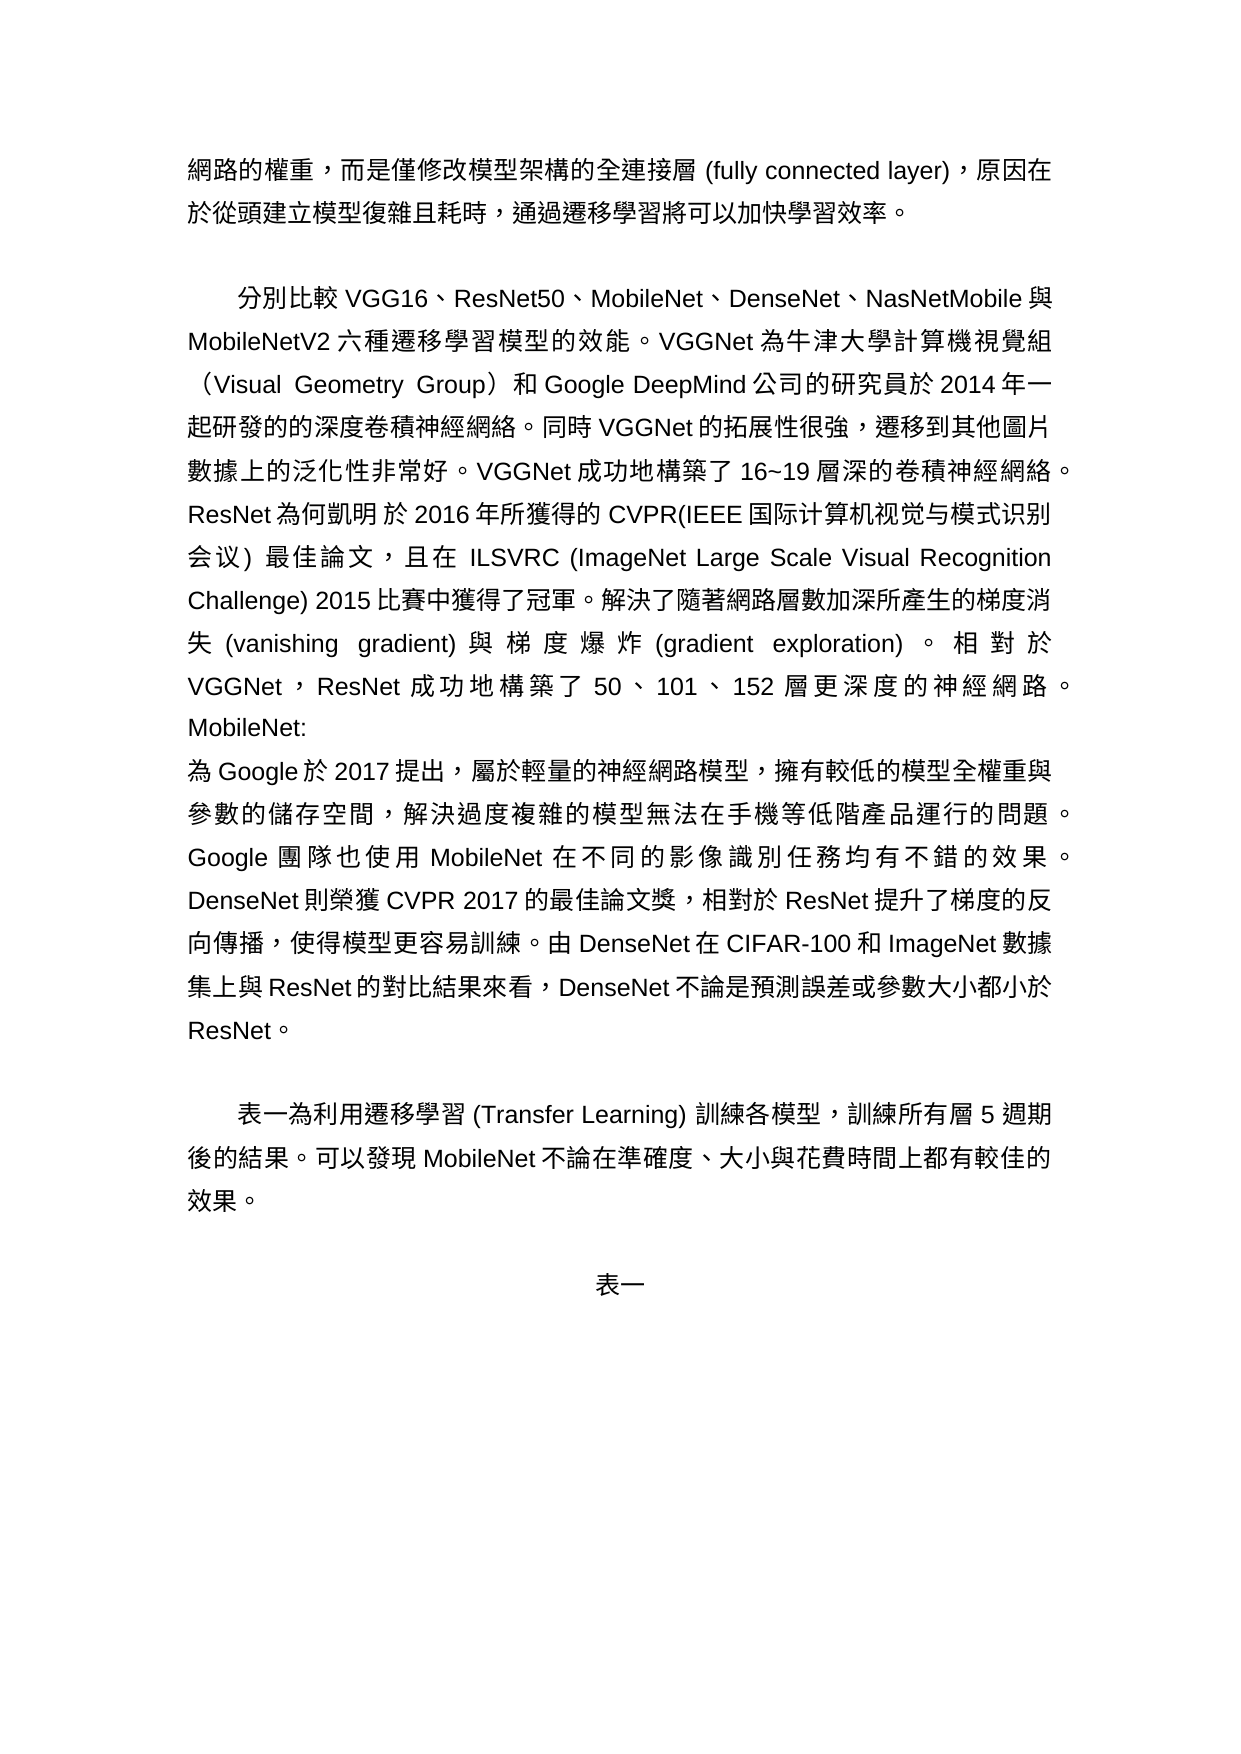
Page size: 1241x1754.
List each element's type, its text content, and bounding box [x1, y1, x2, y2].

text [187, 150, 1053, 231]
text 表一 [187, 1265, 1053, 1303]
text 為Google於2017提出，屬於輕量的神經網路模型，擁有較低的模型全權重與參數的儲存空間，解決過度複雜的模型無法在手機等低階產品運行的問題。Google團隊也使用MobileNet在不同的影像識別任務均有不錯的效果。DenseNet則榮獲CVPR 2017的最佳論文獎，相對於ResNet提升了梯度的反向傳播，使得模型更容易訓練。由DenseNet在CIFAR-100和ImageNet數據集上與ResNet的對比結果來看，DenseNet不論是預測誤差或參數大小都小於ResNet。 [187, 751, 1053, 1047]
text 分別比較 VGG16、ResNet50、MobileNet、DenseNet、NasNetMobile與MobileNetV2六種遷移學習模型的效能。VGGNet為牛津大學計算機視覺組（Visual Geometry Group）和Google DeepMind公司的研究員於2014年一起研發的的深度卷積神經網絡。同時VGGNet的拓展性很強，遷移到其他圖片數據上的泛化性非常好。VGGNet成功地構築了16~19層深的卷積神經網絡。ResNet為何凱明 於2016年所獲得的 CVPR(IEEE国际计算机视觉与模式识别会议) 最佳論文，且在 ILSVRC (ImageNet Large Scale Visual Recognition Challenge) 2015比賽中獲得了冠軍。解決了隨著網路層數加深所產生的梯度消失(vanishing gradient)與梯度爆炸(gradient exploration)。相對於VGGNet，ResNet成功地構築了50、101、152層更深度的神經網路。MobileNet: [187, 278, 1053, 747]
text 表一為利用遷移學習 (Transfer Learning) 訓練各模型，訓練所有層 5 週期後的結果。可以發現MobileNet不論在準確度、大小與花費時間上都有較佳的效果。 [187, 1094, 1053, 1218]
